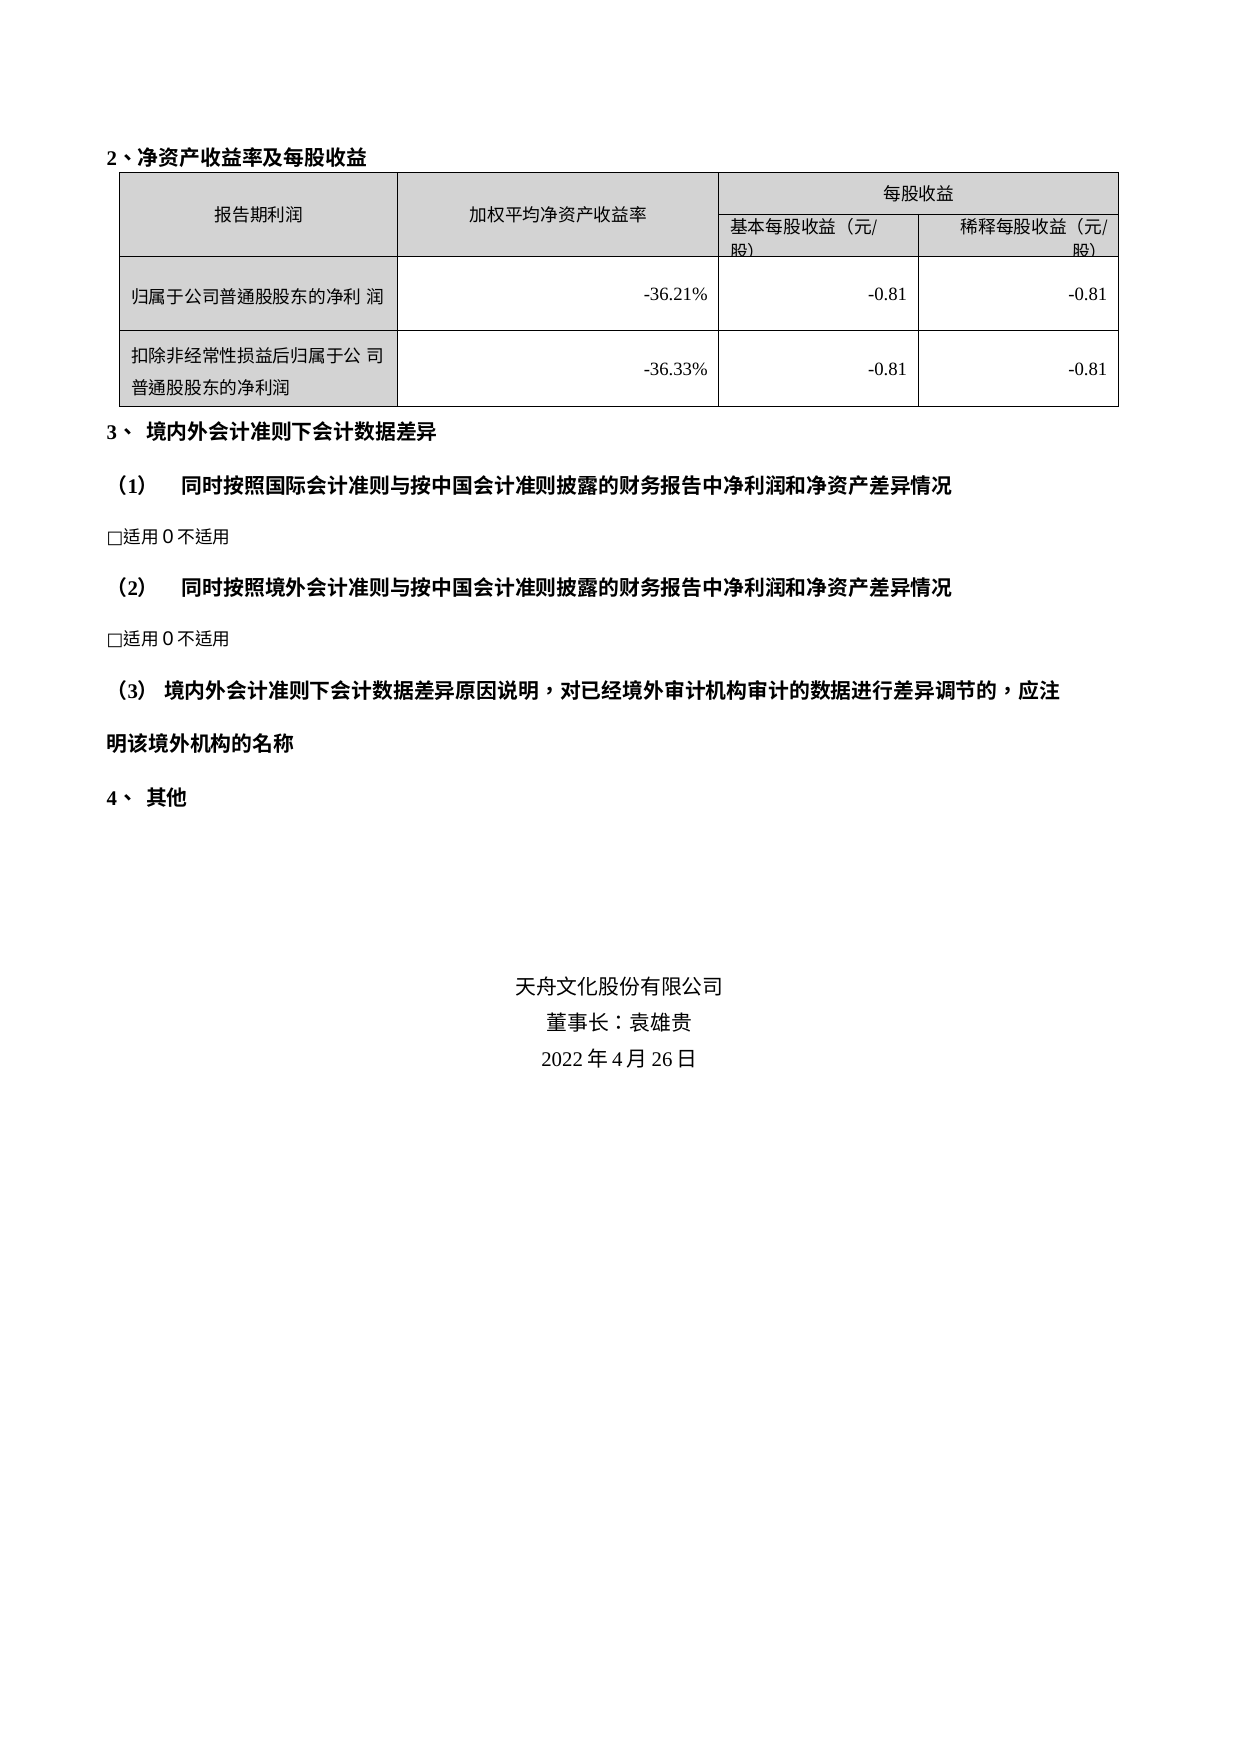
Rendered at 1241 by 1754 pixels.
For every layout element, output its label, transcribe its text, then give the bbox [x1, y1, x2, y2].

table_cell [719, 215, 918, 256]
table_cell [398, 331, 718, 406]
subtitle 3、 境内外会计准则下会计数据差异 [106, 417, 1132, 446]
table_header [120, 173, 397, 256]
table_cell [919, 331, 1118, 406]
text 天舟文化股份有限公司 董事长：袁雄贵 2022年4月26日 [106, 966, 1132, 1074]
subtitle （1） 同时按照国际会计准则与按中国会计准则披露的财务报告中净利润和净资产差异情况 [106, 471, 1132, 499]
text 2、净资产收益率及每股收益 [106, 143, 1132, 172]
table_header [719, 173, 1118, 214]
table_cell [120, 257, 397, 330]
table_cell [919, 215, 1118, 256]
subtitle （2） 同时按照境外会计准则与按中国会计准则披露的财务报告中净利润和净资产差异情况 [106, 573, 1132, 602]
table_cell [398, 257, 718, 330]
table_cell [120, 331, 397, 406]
text □适用0不适用 [106, 627, 1132, 651]
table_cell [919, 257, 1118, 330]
text 4、 其他 [106, 783, 1132, 811]
text 明该境外机构的名称 [106, 729, 1132, 758]
text （3） 境内外会计准则下会计数据差异原因说明，对已经境外审计机构审计的数据进行差异调节的，应注 [106, 676, 1132, 704]
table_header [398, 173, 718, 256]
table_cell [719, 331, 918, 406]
text □适用0不适用 [106, 524, 1132, 548]
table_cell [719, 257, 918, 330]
